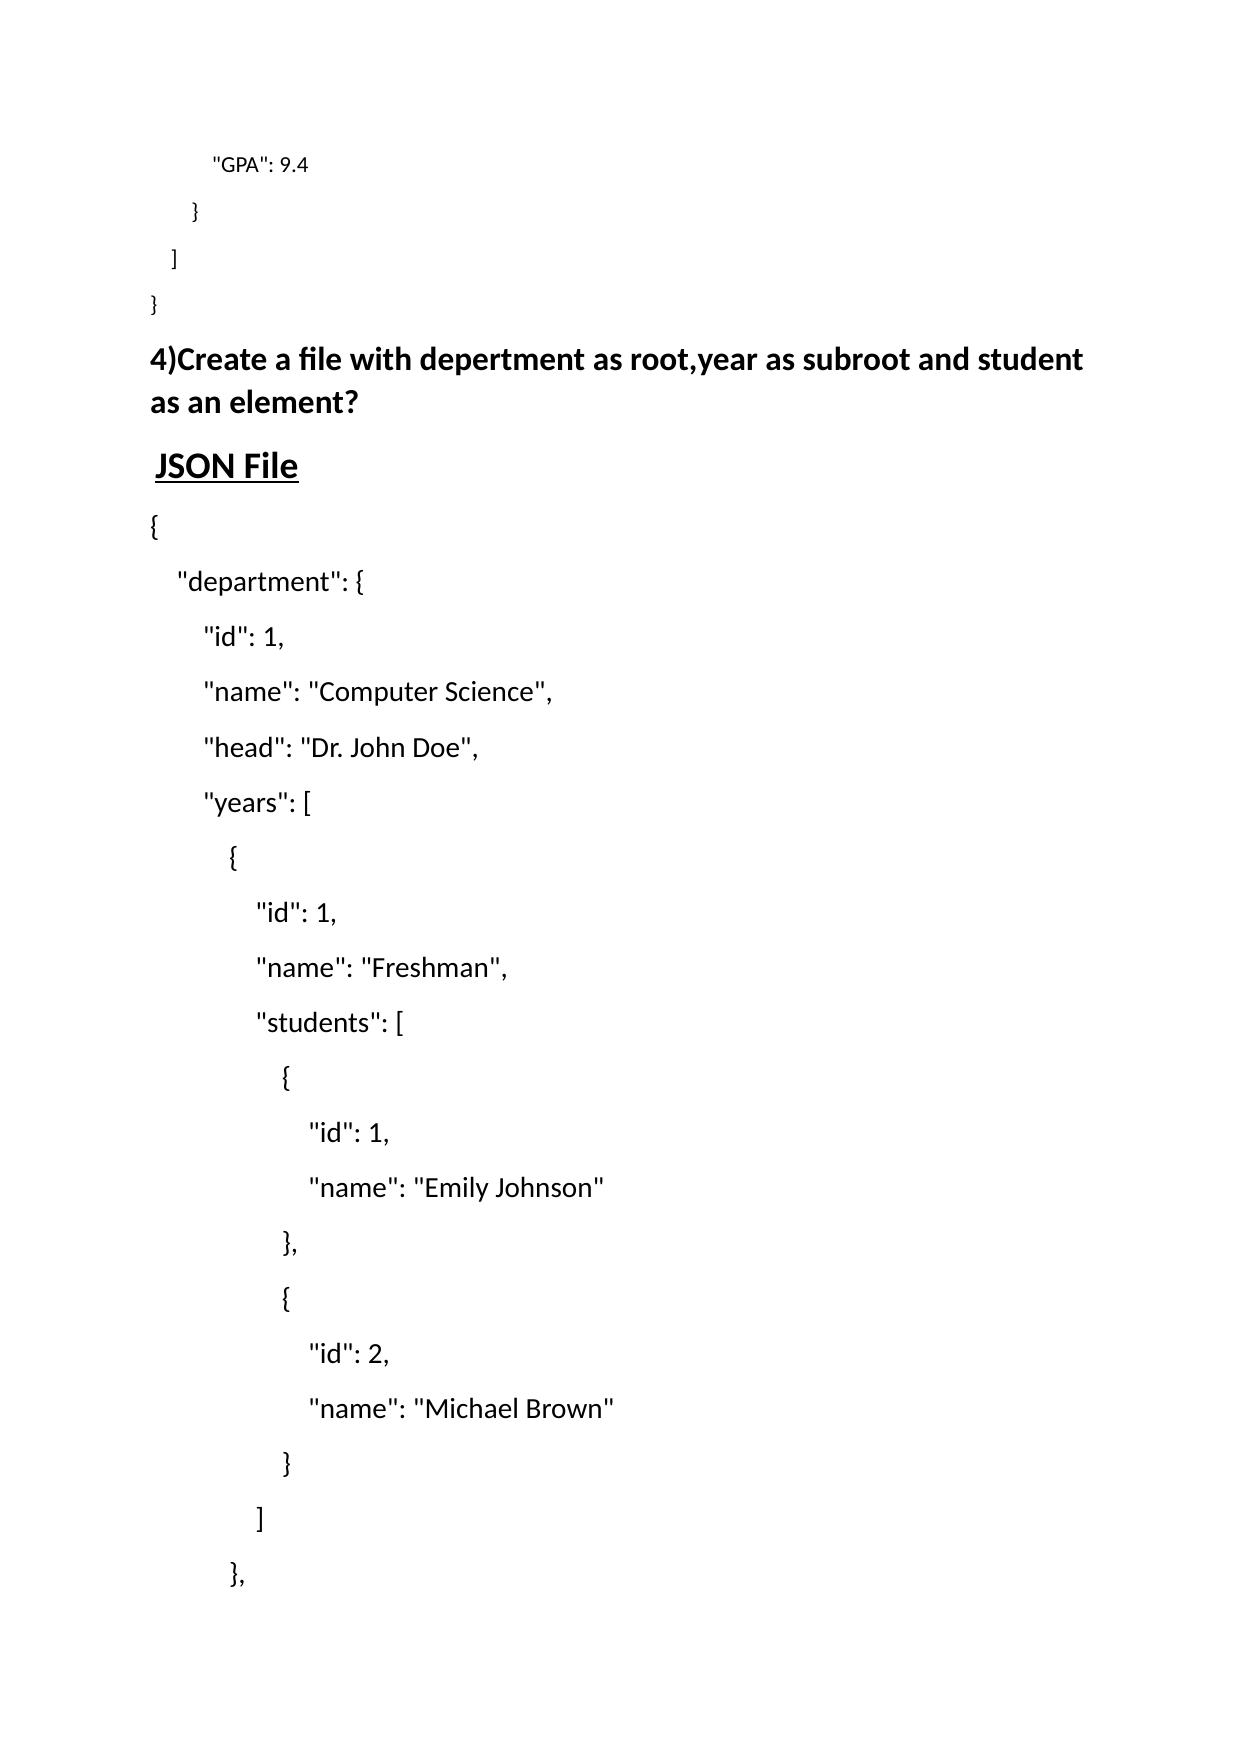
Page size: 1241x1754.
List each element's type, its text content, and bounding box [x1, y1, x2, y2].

text "name": "Computer Science", [150, 673, 1090, 709]
text "department": { [150, 563, 1090, 599]
text "head": "Dr. John Doe", [150, 729, 1090, 764]
text "name": "Freshman", [150, 949, 1090, 985]
text "id": 1, [150, 1114, 1090, 1150]
text } [150, 291, 1090, 319]
text JSON File [150, 442, 1090, 488]
text "id": 1, [150, 894, 1090, 929]
text "name": "Michael Brown" [150, 1390, 1090, 1426]
text "years": [ [150, 784, 1090, 819]
text { [150, 839, 1090, 874]
text "name": "Emily Johnson" [150, 1169, 1090, 1205]
text { [150, 508, 1090, 544]
text }, [150, 1555, 1090, 1591]
text ] [150, 1500, 1090, 1536]
text } [150, 197, 1090, 225]
text }, [150, 1224, 1090, 1260]
text ] [150, 244, 1090, 272]
text 4)Create a file with depertment as root,year as subroot and student as an element? [150, 337, 1090, 422]
text "students": [ [150, 1004, 1090, 1040]
text { [150, 1059, 1090, 1095]
text "GPA": 9.4 [150, 150, 1090, 178]
text { [150, 1280, 1090, 1315]
text "id": 2, [150, 1335, 1090, 1370]
text } [150, 1445, 1090, 1481]
text "id": 1, [150, 618, 1090, 654]
